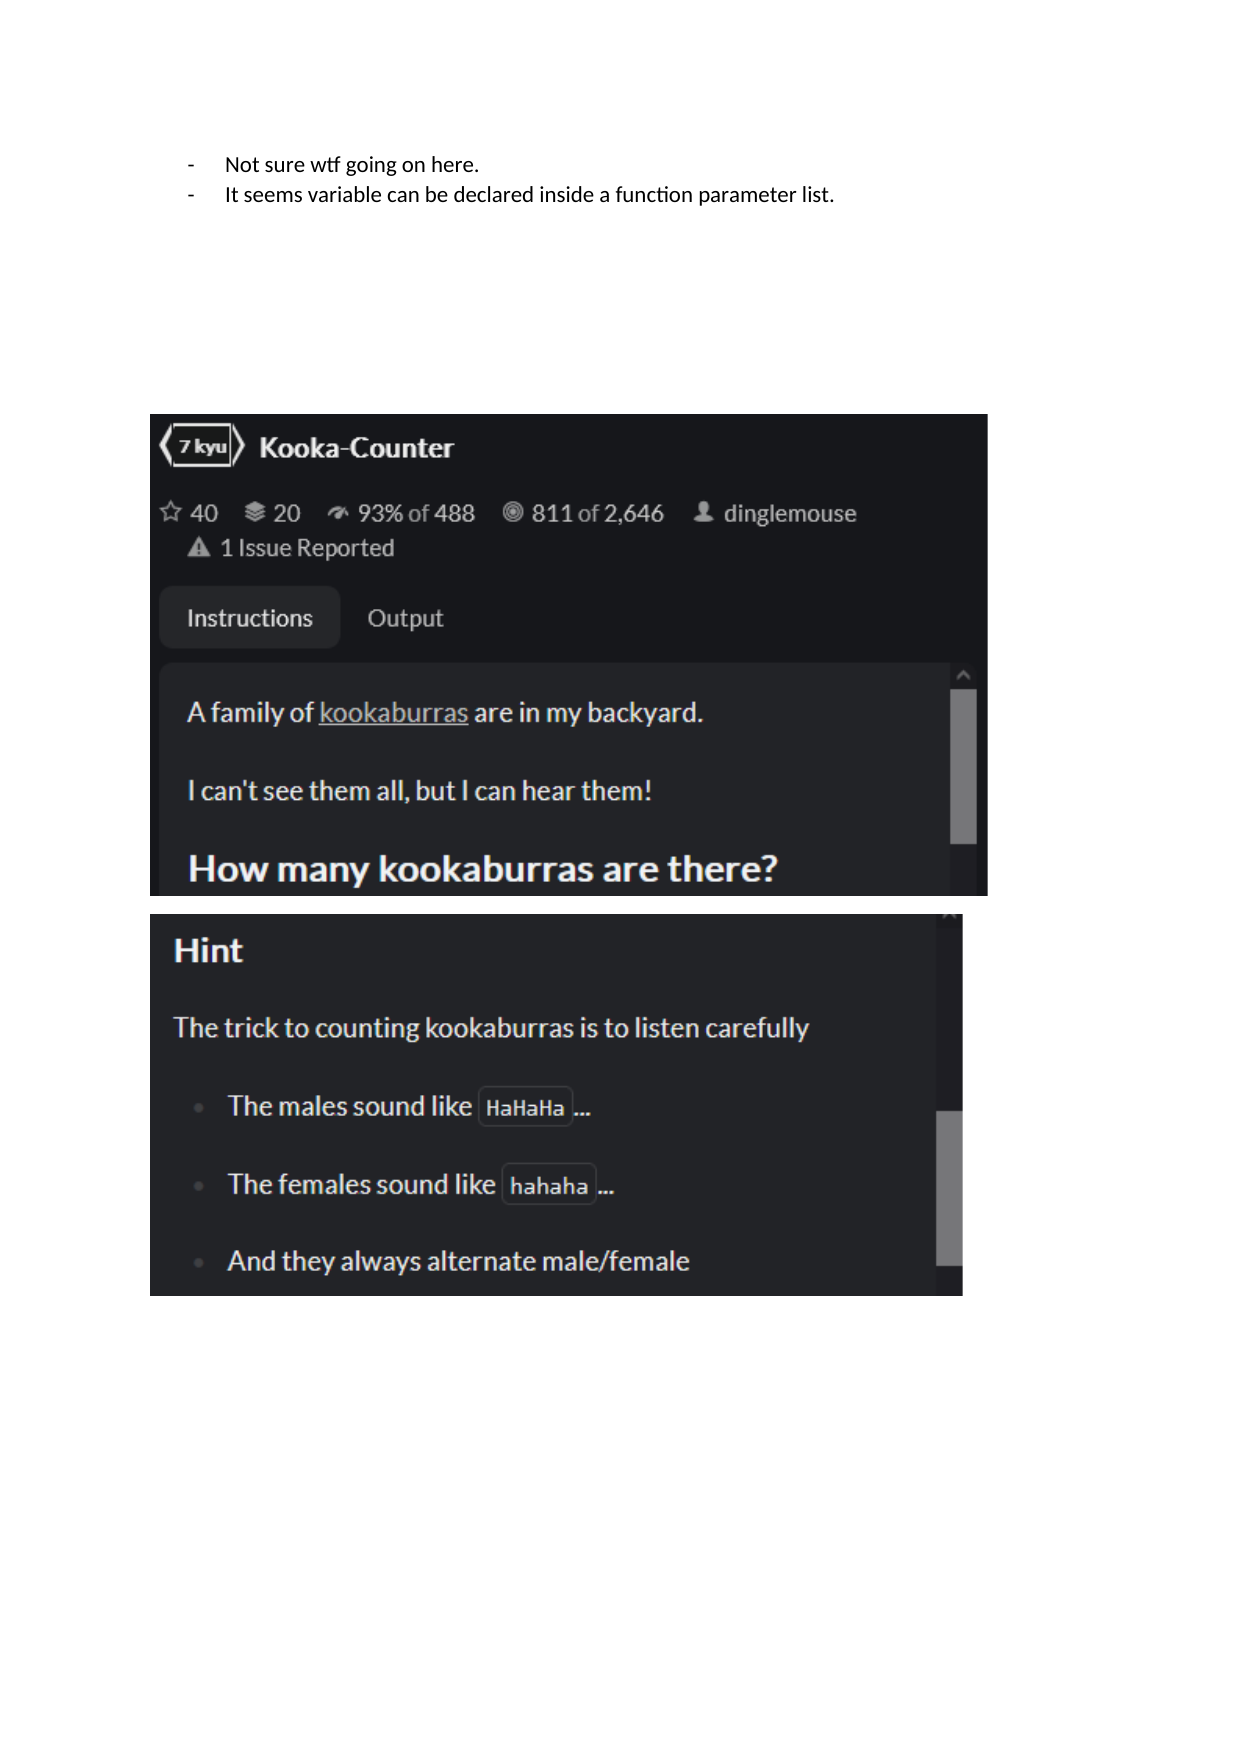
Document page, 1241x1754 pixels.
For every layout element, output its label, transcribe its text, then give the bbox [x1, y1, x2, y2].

picture [150, 414, 988, 896]
list Not sure wtf going on here. [187, 150, 1090, 178]
list It seems variable can be declared inside a function parameter list. [187, 180, 1090, 208]
picture [150, 914, 963, 1296]
